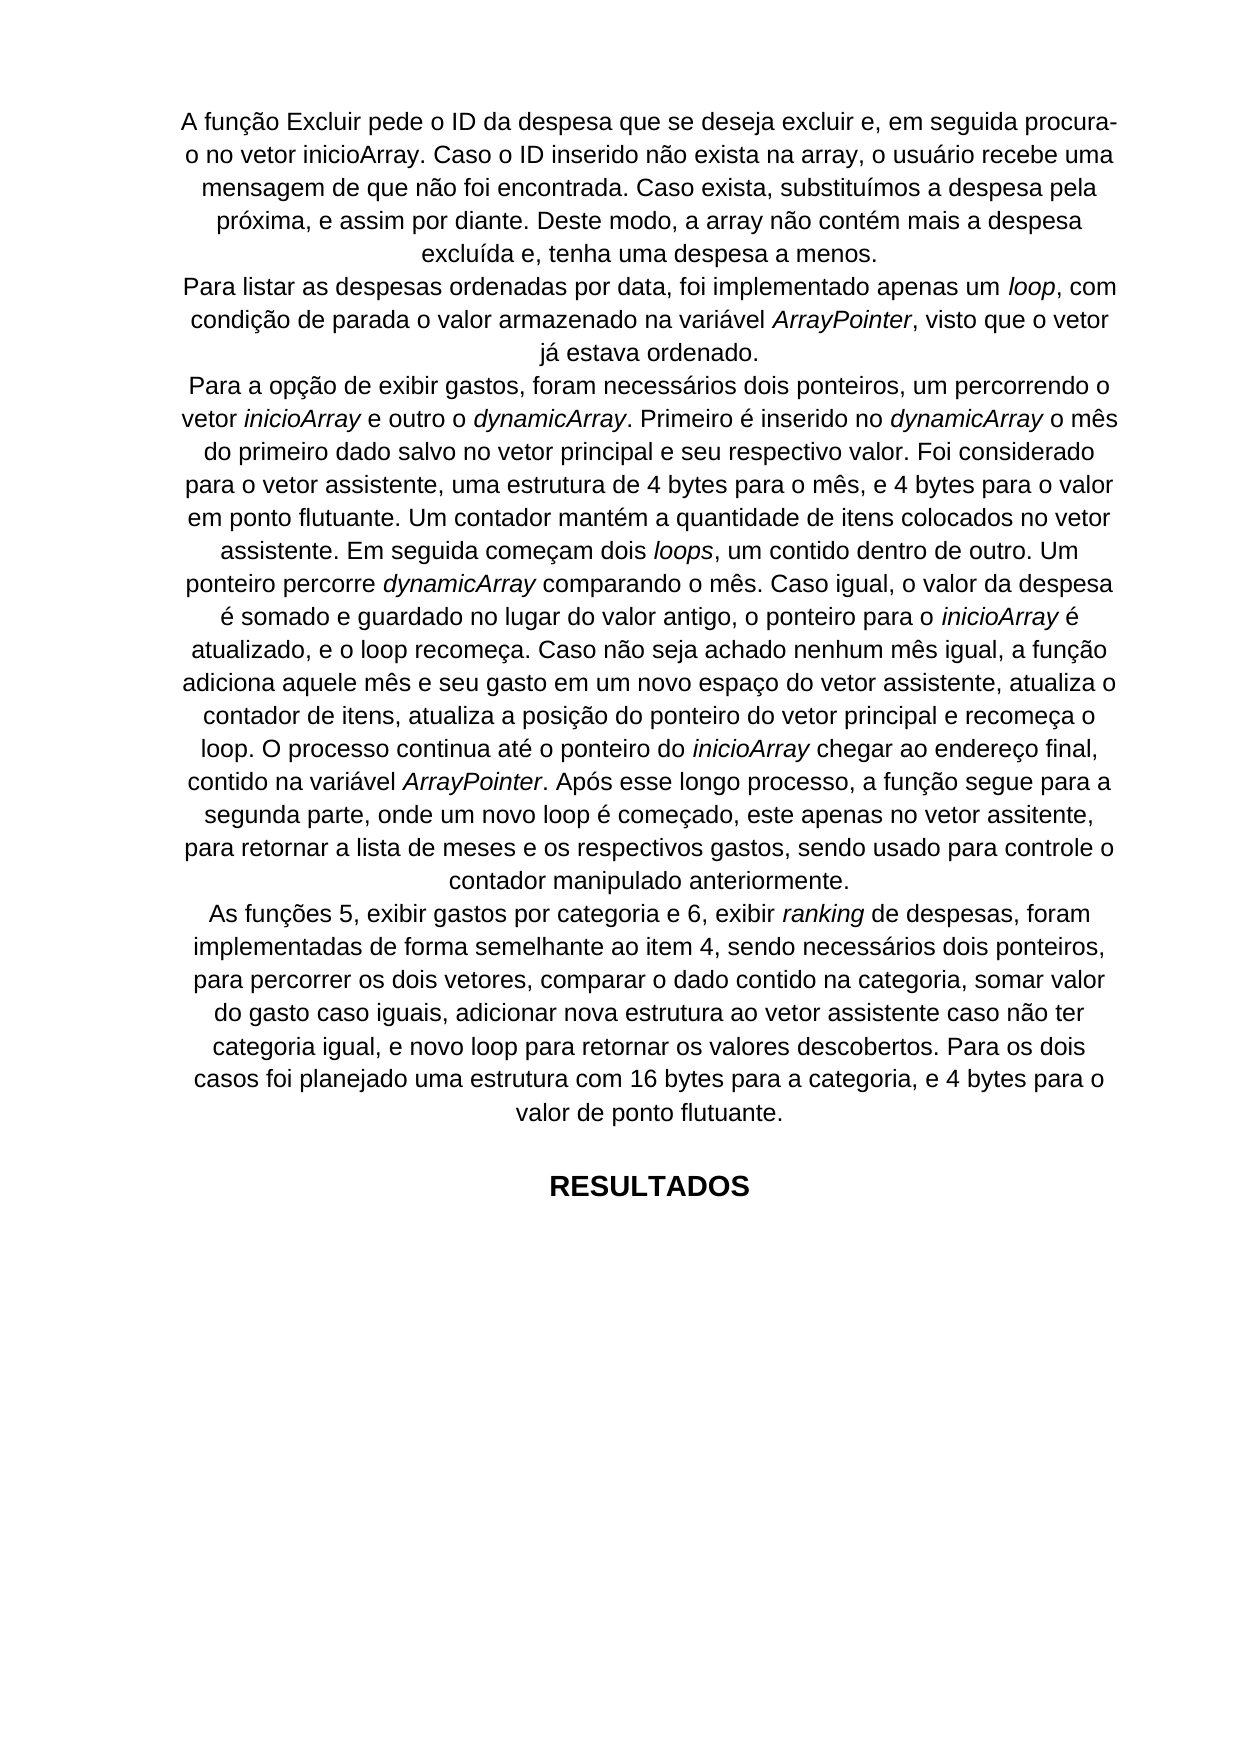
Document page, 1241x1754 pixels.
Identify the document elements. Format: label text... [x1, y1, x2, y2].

text Para listar as despesas ordenadas por data, foi implementado apenas um loop, com condição de parada o valor armazenado na variável ArrayPointer, visto que o vetor já estava ordenado. [177, 272, 1122, 367]
text As funções 5, exibir gastos por categoria e 6, exibir ranking de despesas, foram implementadas de forma semelhante ao item 4, sendo necessários dois ponteiros, para percorrer os dois vetores, comparar o dado contido na categoria, somar valor do gasto caso iguais, adicionar nova estrutura ao vetor assistente caso não ter categoria igual, e novo loop para retornar os valores descobertos. Para os dois casos foi planejado uma estrutura com 16 bytes para a categoria, e 4 bytes para o valor de ponto flutuante. [177, 899, 1122, 1126]
text RESULTADOS [177, 1169, 1122, 1203]
text Para a opção de exibir gastos, foram necessários dois ponteiros, um percorrendo o vetor inicioArray e outro o dynamicArray. Primeiro é inserido no dynamicArray o mês do primeiro dado salvo no vetor principal e seu respectivo valor. Foi considerado para o vetor assistente, uma estrutura de 4 bytes para o mês, e 4 bytes para o valor em ponto flutuante. Um contador mantém a quantidade de itens colocados no vetor assistente. Em seguida começam dois loops, um contido dentro de outro. Um ponteiro percorre dynamicArray comparando o mês. Caso igual, o valor da despesa é somado e guardado no lugar do valor antigo, o ponteiro para o inicioArray é atualizado, e o loop recomeça. Caso não seja achado nenhum mês igual, a função adiciona aquele mês e seu gasto em um novo espaço do vetor assistente, atualiza o contador de itens, atualiza a posição do ponteiro do vetor principal e recomeça o loop. O processo continua até o ponteiro do inicioArray chegar ao endereço final, contido na variável ArrayPointer. Após esse longo processo, a função segue para a segunda parte, onde um novo loop é começado, este apenas no vetor assitente, para retornar a lista de meses e os respectivos gastos, sendo usado para controle o contador manipulado anteriormente. [177, 371, 1122, 895]
text A função Excluir pede o ID da despesa que se deseja excluir e, em seguida procura-o no vetor inicioArray. Caso o ID inserido não exista na array, o usuário recebe uma mensagem de que não foi encontrada. Caso exista, substituímos a despesa pela próxima, e assim por diante. Deste modo, a array não contém mais a despesa excluída e, tenha uma despesa a menos. [177, 107, 1122, 268]
